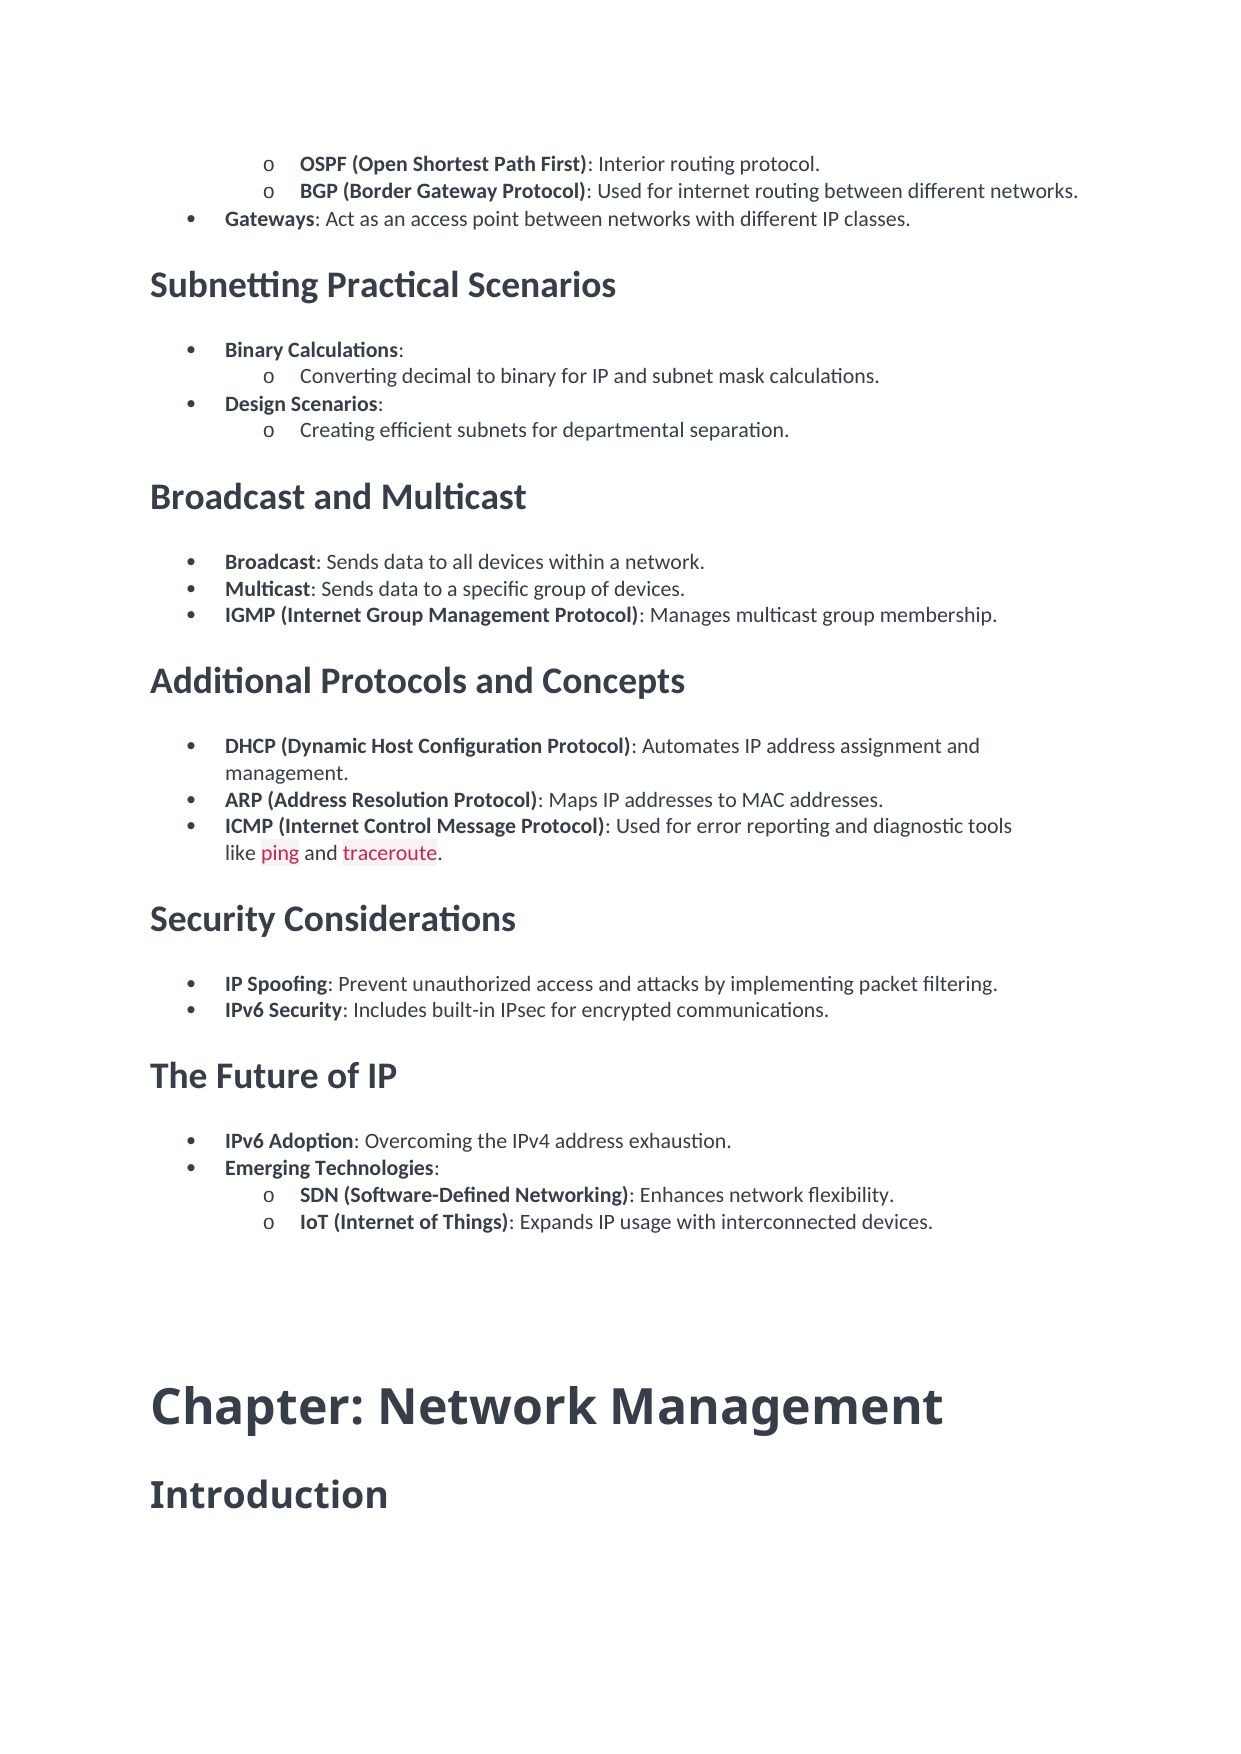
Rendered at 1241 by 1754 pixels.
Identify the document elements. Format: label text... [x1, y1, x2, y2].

text Security Considerations [150, 895, 1090, 941]
list IoT (Internet of Things): Expands IP usage with interconnected devices. [262, 1208, 1090, 1236]
text Subnetting Practical Scenarios [150, 261, 1090, 307]
list SDN (Software-Defined Networking): Enhances network flexibility. [262, 1181, 1090, 1208]
list Emerging Technologies: [187, 1154, 1090, 1181]
list ARP (Address Resolution Protocol): Maps IP addresses to MAC addresses. [187, 786, 1090, 812]
list Creating efficient subnets for departmental separation. [262, 417, 1090, 444]
text Additional Protocols and Concepts [150, 657, 1090, 703]
list Broadcast: Sends data to all devices within a network. [187, 548, 1090, 575]
list DHCP (Dynamic Host Configuration Protocol): Automates IP address assignment and management. [187, 732, 1090, 786]
list Binary Calculations: [187, 336, 1090, 362]
list OSPF (Open Shortest Path First): Interior routing protocol. [262, 150, 1090, 177]
list Design Scenarios: [187, 390, 1090, 417]
list ICMP (Internet Control Message Protocol): Used for error reporting and diagnostic tools like ping and traceroute. [187, 812, 1090, 866]
list BGP (Border Gateway Protocol): Used for internet routing between different networks. [262, 177, 1090, 205]
list IPv6 Adoption: Overcoming the IPv4 address exhaustion. [187, 1127, 1090, 1154]
list Multicast: Sends data to a specific group of devices. [187, 575, 1090, 602]
list IGMP (Internet Group Management Protocol): Manages multicast group membership. [187, 602, 1090, 628]
list IP Spoofing: Prevent unauthorized access and attacks by implementing packet filtering. [187, 970, 1090, 997]
list Converting decimal to binary for IP and subnet mask calculations. [262, 362, 1090, 390]
text Broadcast and Multicast [150, 473, 1090, 519]
text The Future of IP [150, 1052, 1090, 1098]
list IPv6 Security: Includes built-in IPsec for encrypted communications. [187, 997, 1090, 1023]
text Chapter: Network Management [150, 1371, 1090, 1439]
text Introduction [150, 1468, 1090, 1519]
list Gateways: Act as an access point between networks with different IP classes. [187, 205, 1090, 232]
